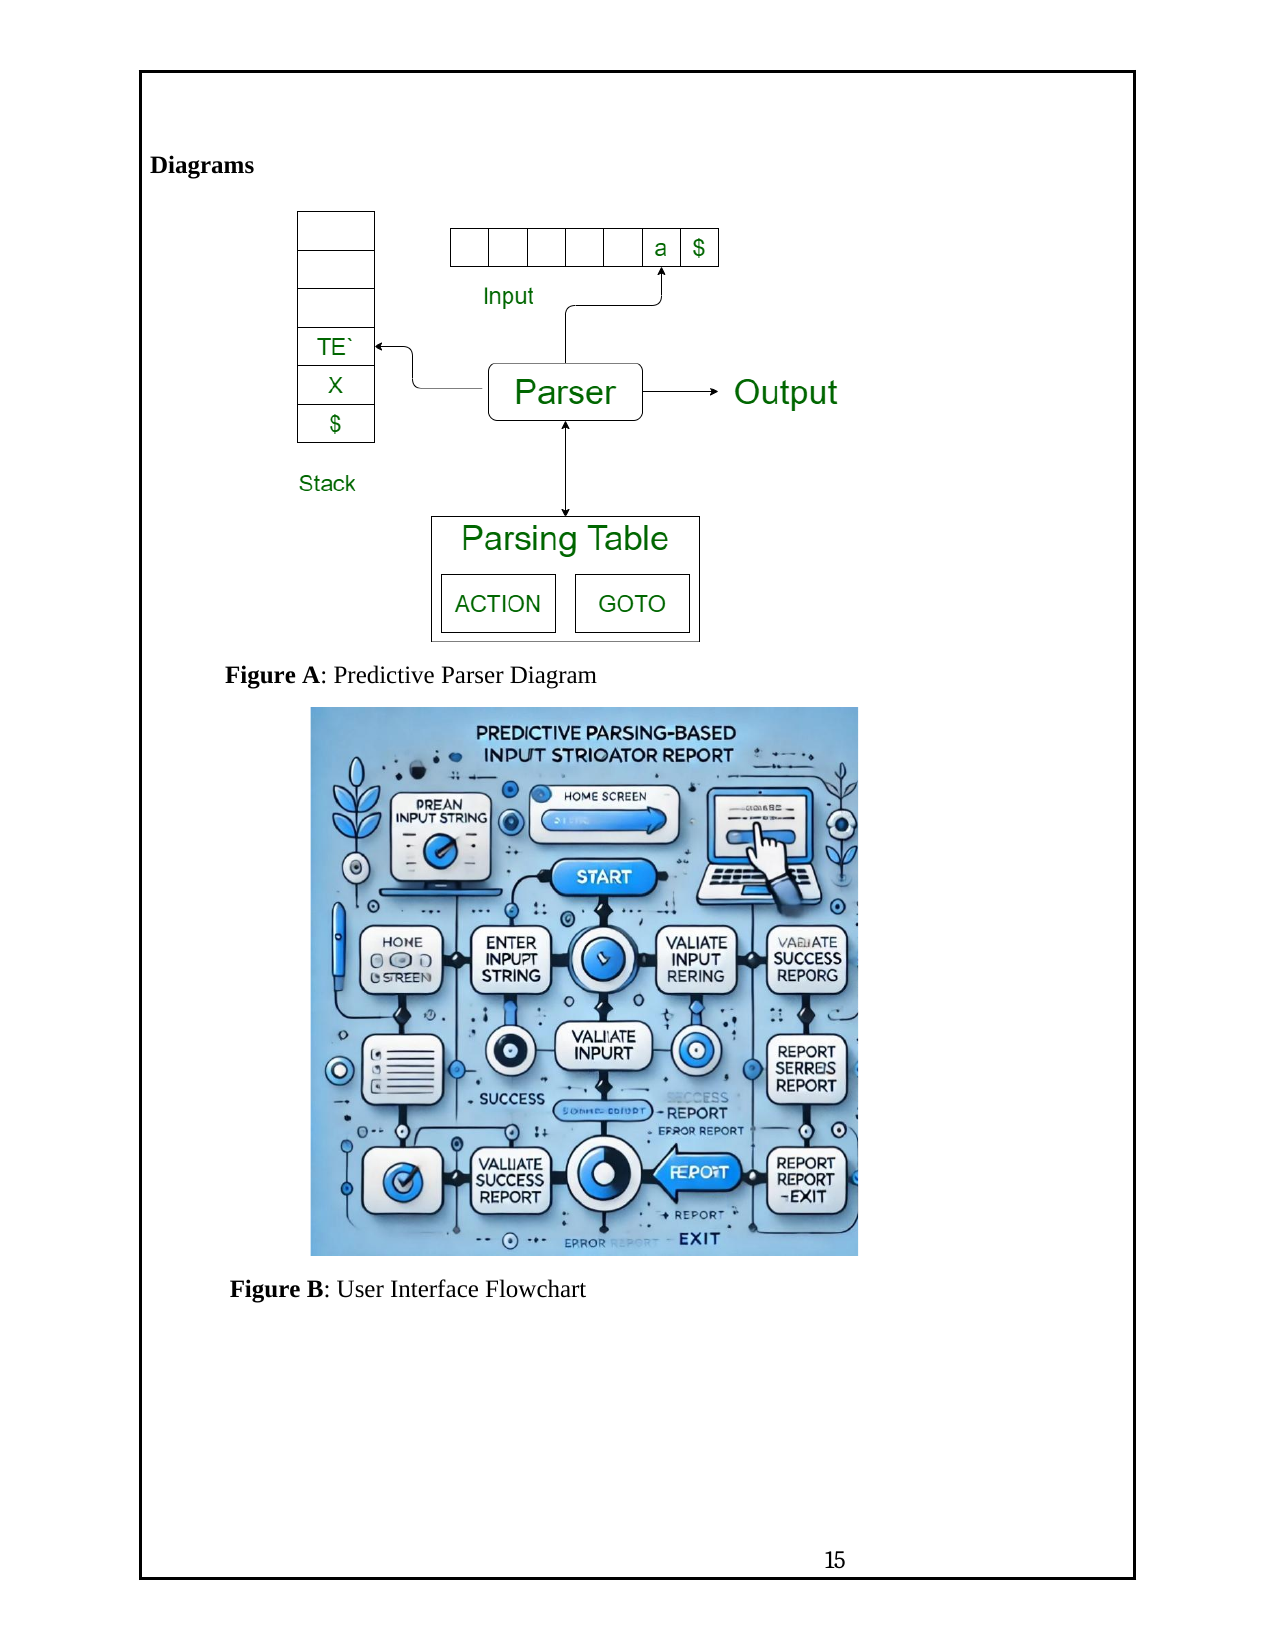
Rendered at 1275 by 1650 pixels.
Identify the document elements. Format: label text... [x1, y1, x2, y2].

text Figure B: User Interface Flowchart [229, 1274, 1125, 1303]
picture [310, 707, 859, 1256]
text Figure A: Predictive Parser Diagram [225, 660, 1125, 689]
picture [288, 211, 843, 642]
subtitle Diagrams [150, 150, 1125, 179]
